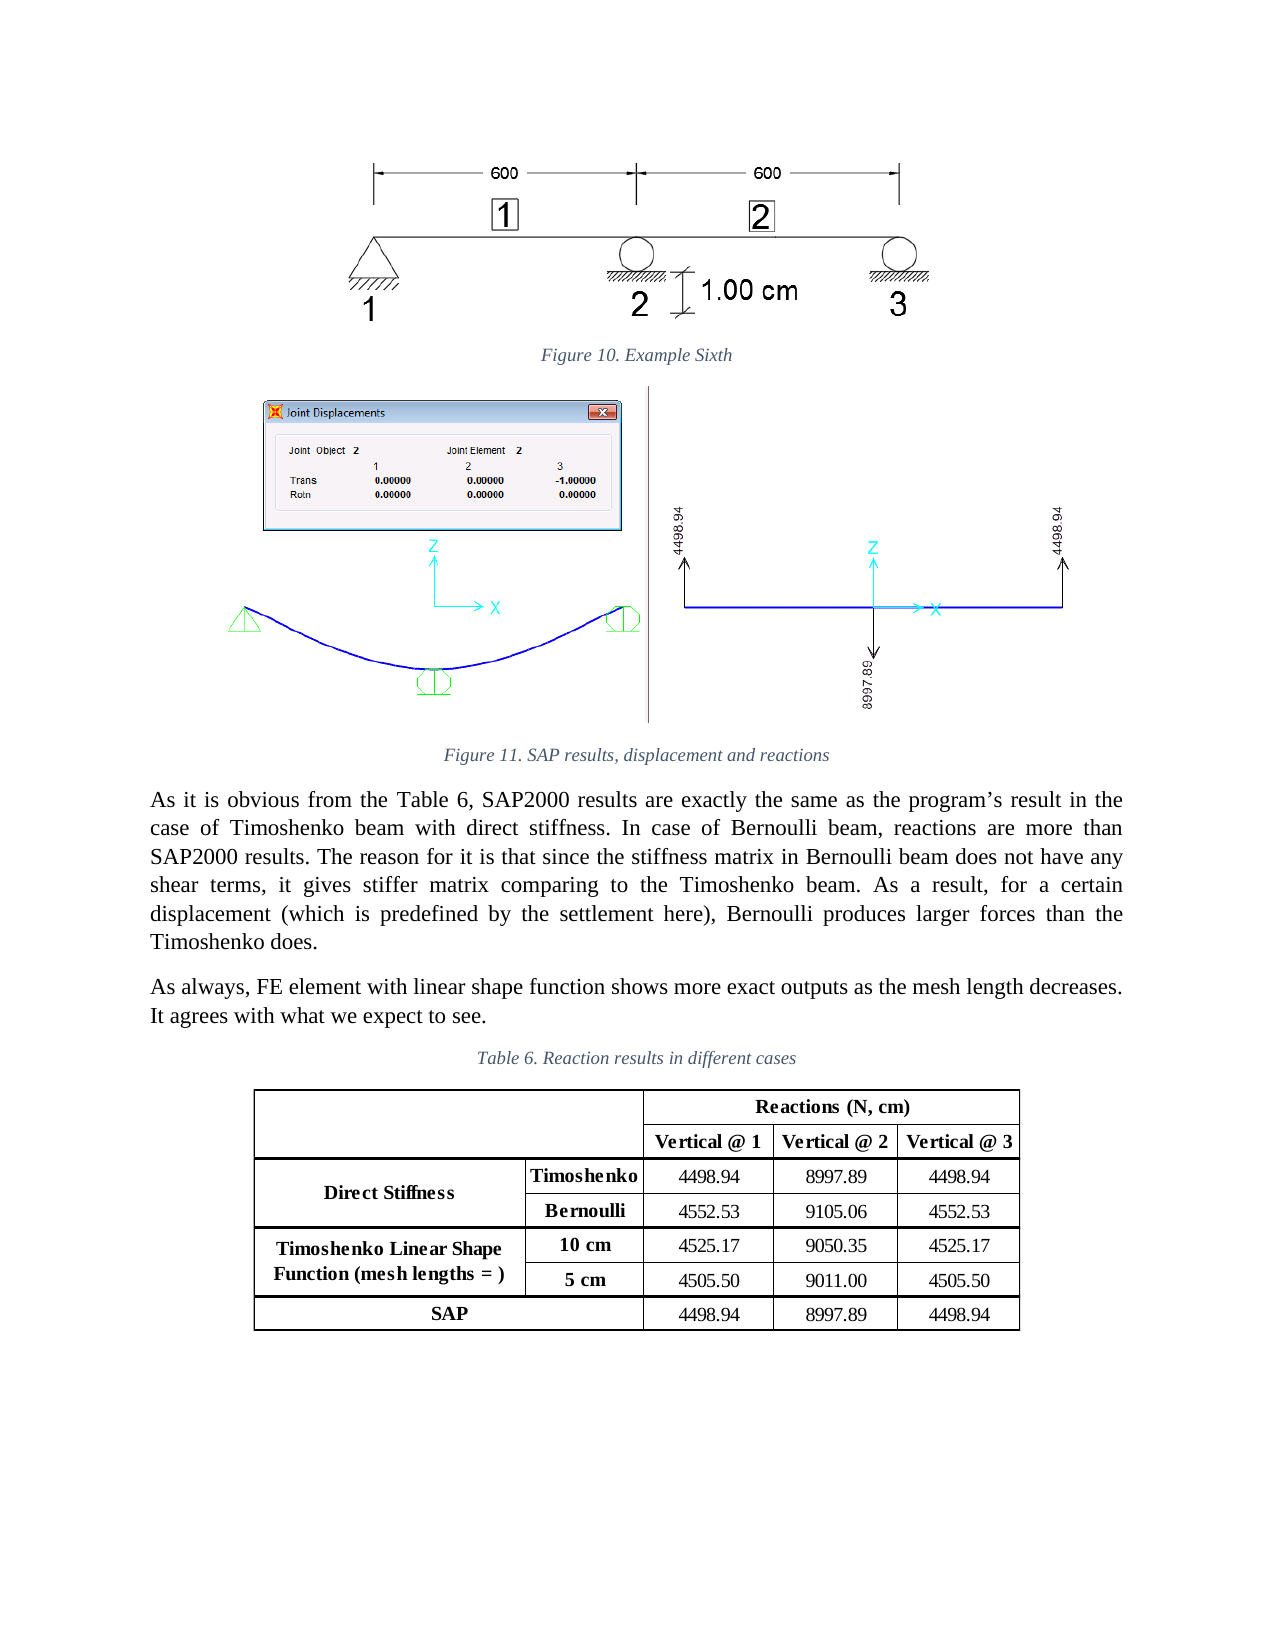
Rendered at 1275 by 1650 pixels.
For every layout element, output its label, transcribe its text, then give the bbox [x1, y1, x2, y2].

picture [337, 150, 938, 326]
text As it is obvious from the Table 6, SAP2000 results are exactly the same as the program’s result in the case of Timoshenko beam with direct stiffness. In case of Bernoulli beam, reactions are more than SAP2000 results. The reason for it is that since the stiffness matrix in Bernoulli beam does not have any shear terms, it gives stiffer matrix comparing to the Timoshenko beam. As a result, for a certain displacement (which is predefined by the settlement here), Bernoulli produces larger forces than the Timoshenko does. [150, 786, 1125, 954]
text As always, FE element with linear shape function shows more exact outputs as the mesh length decreases. It agrees with what we expect to see. [150, 973, 1125, 1028]
picture [200, 386, 1075, 723]
